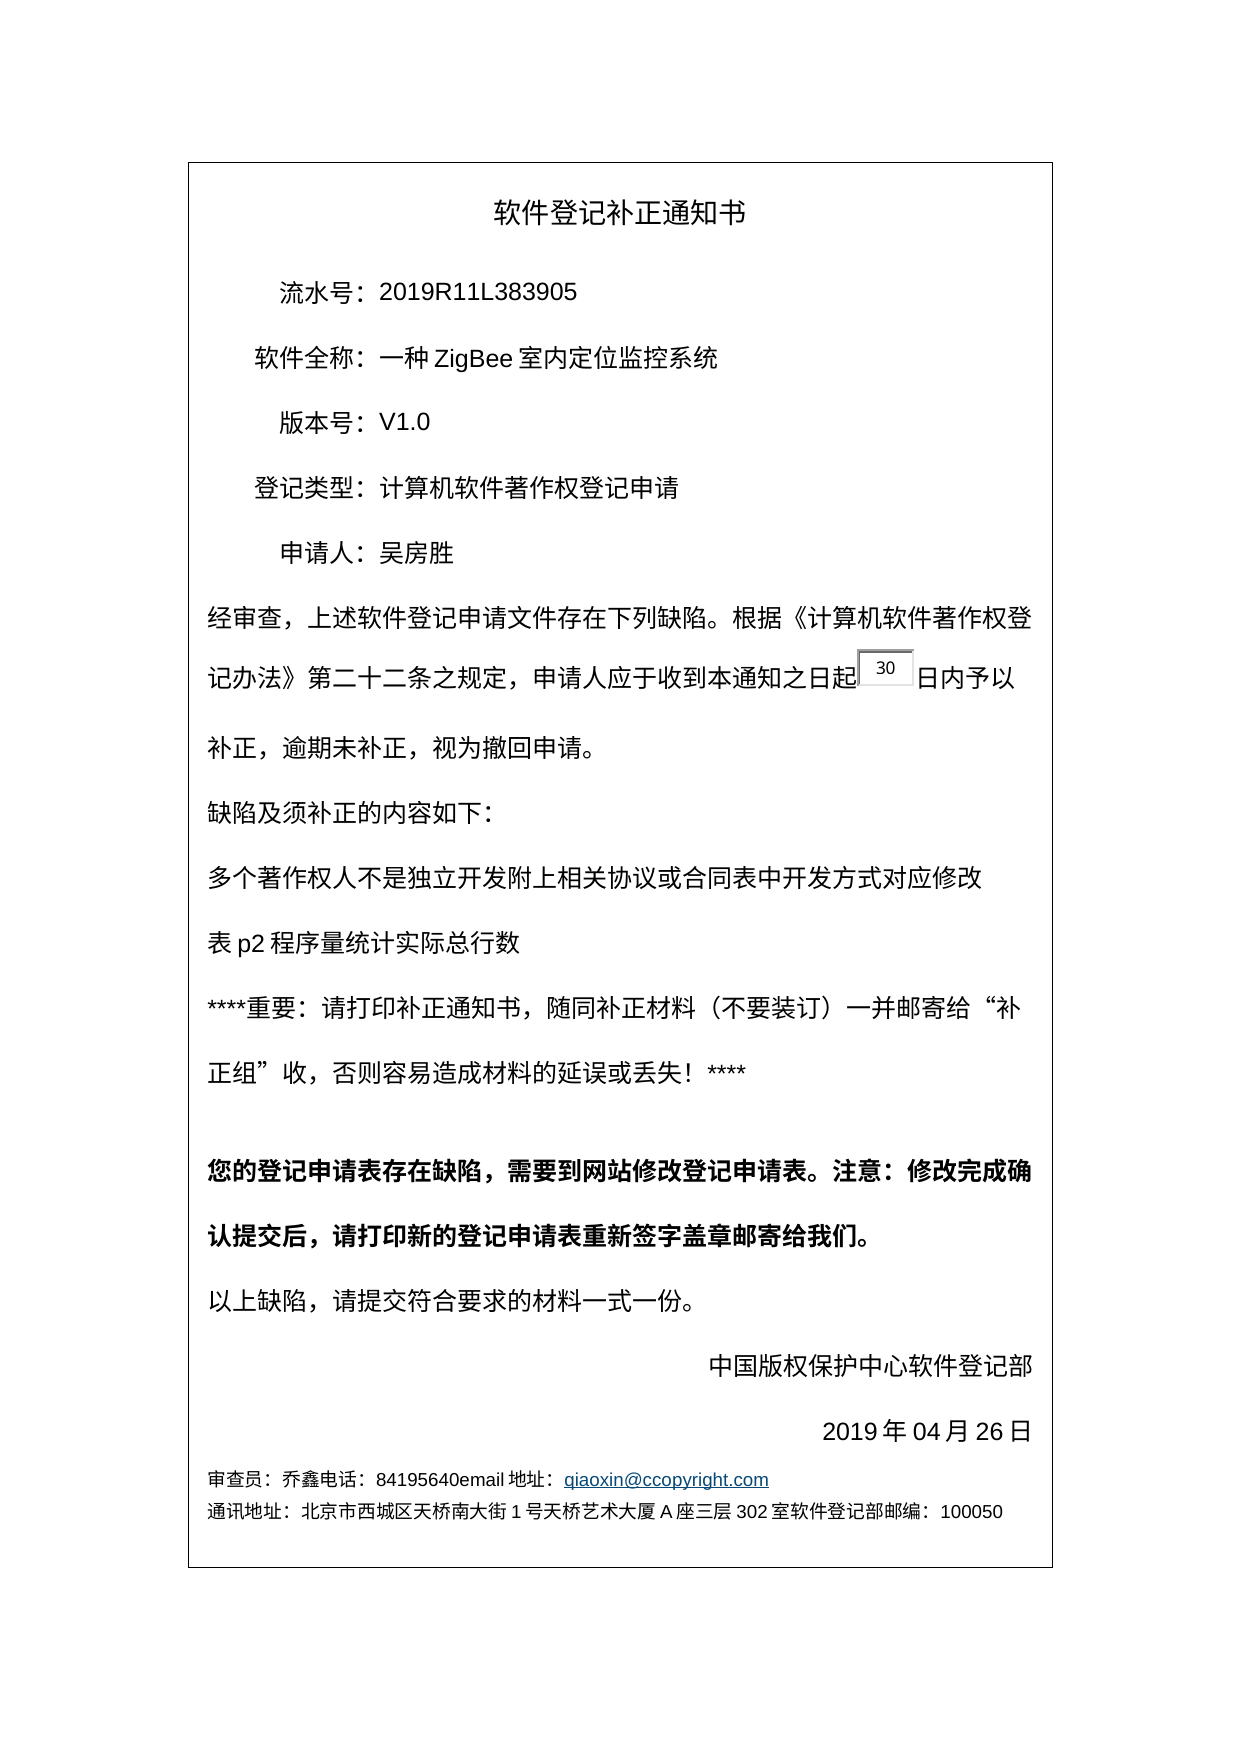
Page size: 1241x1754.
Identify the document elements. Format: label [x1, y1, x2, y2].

table_header [189, 163, 1052, 1567]
